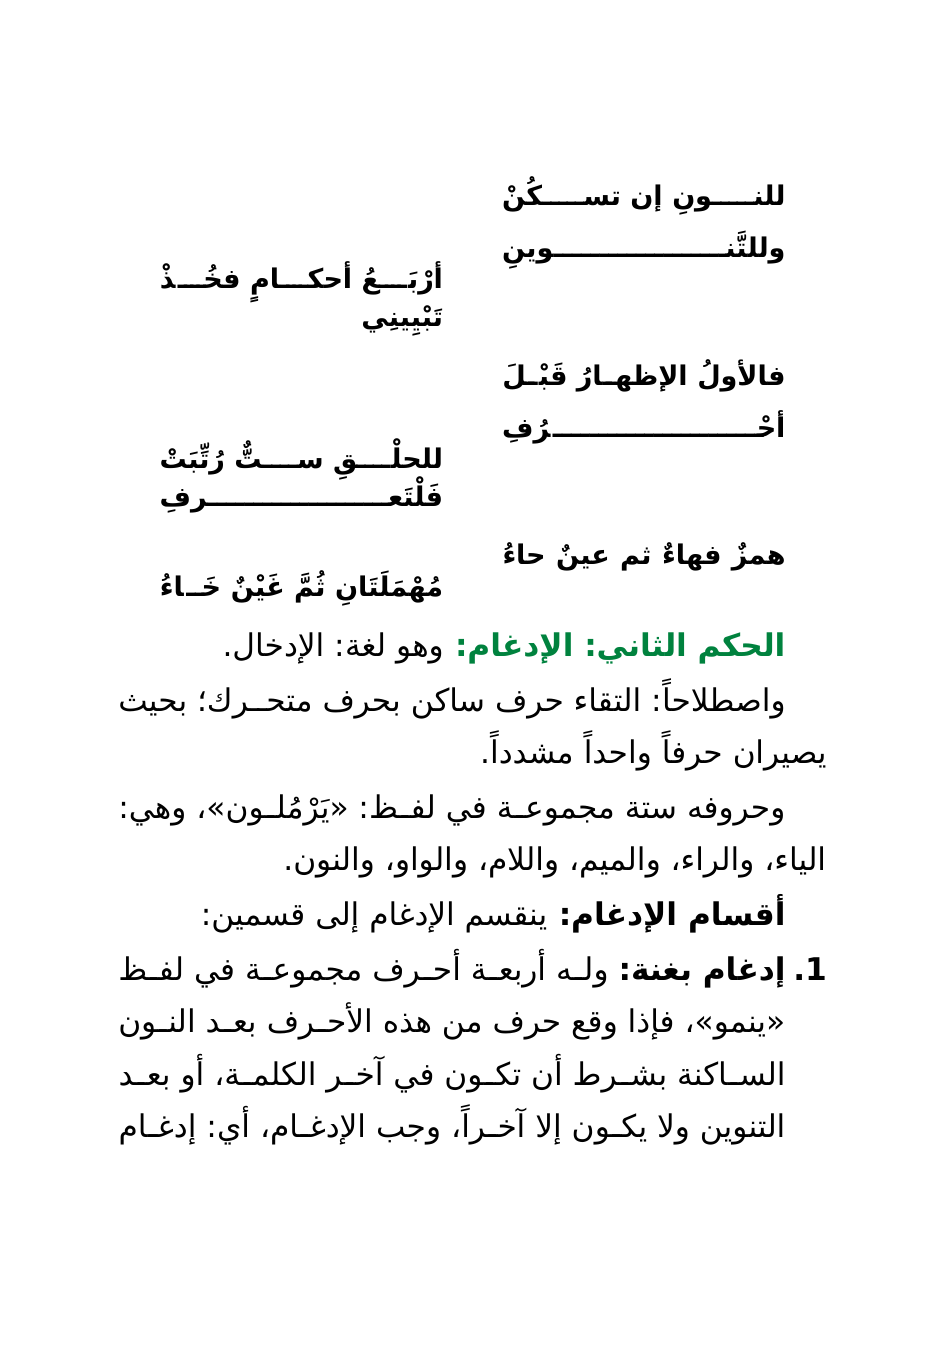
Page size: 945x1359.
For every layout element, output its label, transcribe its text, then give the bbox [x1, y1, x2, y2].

text للحلْقِ ستٌّ رُتِّبَتْ فَلْتَعرفِ [159, 443, 443, 513]
text أقسام الإدغام: ينقسم الإدغام إلى قسمين: [118, 881, 827, 933]
text همزٌ فهاءٌ ثم عينٌ حاءُ [502, 519, 785, 571]
text واصطلاحاً: التقاء حرف ساكن بحرف متحرك؛ بحيث يصيران حرفاً واحداً مشدداً. [118, 667, 827, 771]
text أرْبَعُ أحكامٍ فخُذْ تَبْيِينِي [159, 264, 443, 333]
text للنونِ إن تسكُنْ وللتَّنوينِ [502, 159, 785, 264]
text وحروفه ستة مجموعة في لفظ: «يَرْمُلون»، وهي: الياء، والراء، والميم، واللام، والواو، والنون. [118, 774, 827, 878]
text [118, 936, 827, 1144]
text الحكم الثاني: الإدغام: وهو لغة: الإدخال. [118, 612, 827, 664]
text فالأولُ الإظهارُ قَبْلَ أحْرُفِ [502, 339, 785, 443]
text مُهْمَلَتَانِ ثُمَّ غَيْنٌ خَاءُ [159, 571, 443, 603]
